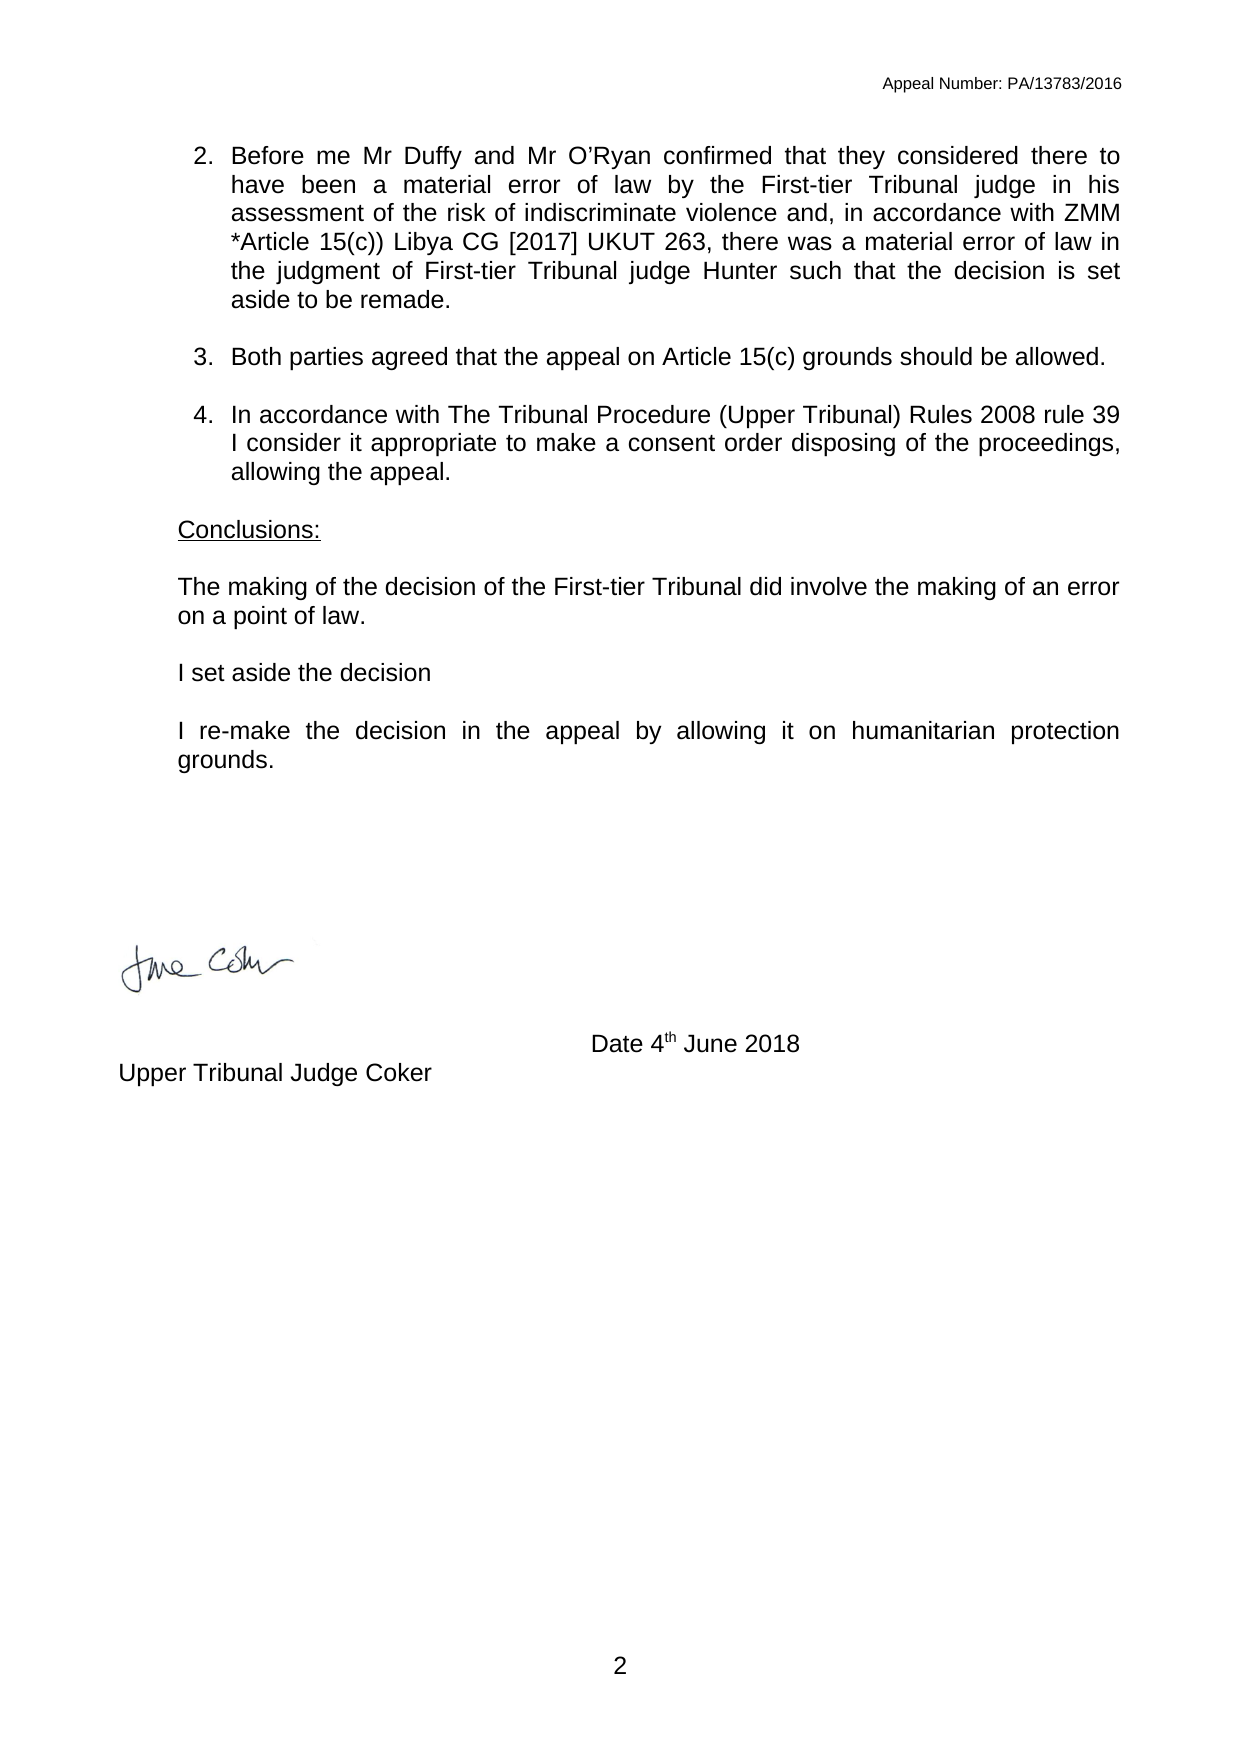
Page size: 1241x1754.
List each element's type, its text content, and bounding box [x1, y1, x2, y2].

text Conclusions: [118, 515, 1122, 543]
picture [118, 917, 323, 1000]
list Both parties agreed that the appeal on Article 15(c) grounds should be allowed. [193, 342, 1122, 371]
text I re-make the decision in the appeal by allowing it on humanitarian protection grounds. [177, 716, 1122, 773]
text Date 4th June 2018 [174, 1029, 1122, 1058]
text The making of the decision of the First-tier Tribunal did involve the making of an error on a point of law. [177, 572, 1122, 630]
text Upper Tribunal Judge Coker [118, 1058, 1122, 1086]
list In accordance with The Tribunal Procedure (Upper Tribunal) Rules 2008 rule 39 I consider it appropriate to make a consent order disposing of the proceedings, allowing the appeal. [193, 400, 1122, 486]
list Before me Mr Duffy and Mr O’Ryan confirmed that they considered there to have been a material error of law by the First-tier Tribunal judge in his assessment of the risk of indiscriminate violence and, in accordance with ZMM *Article 15(c)) Libya CG [2017] UKUT 263, there was a material error of law in the judgment of First-tier Tribunal judge Hunter such that the decision is set aside to be remade. [193, 141, 1122, 313]
text I set aside the decision [118, 658, 1122, 687]
